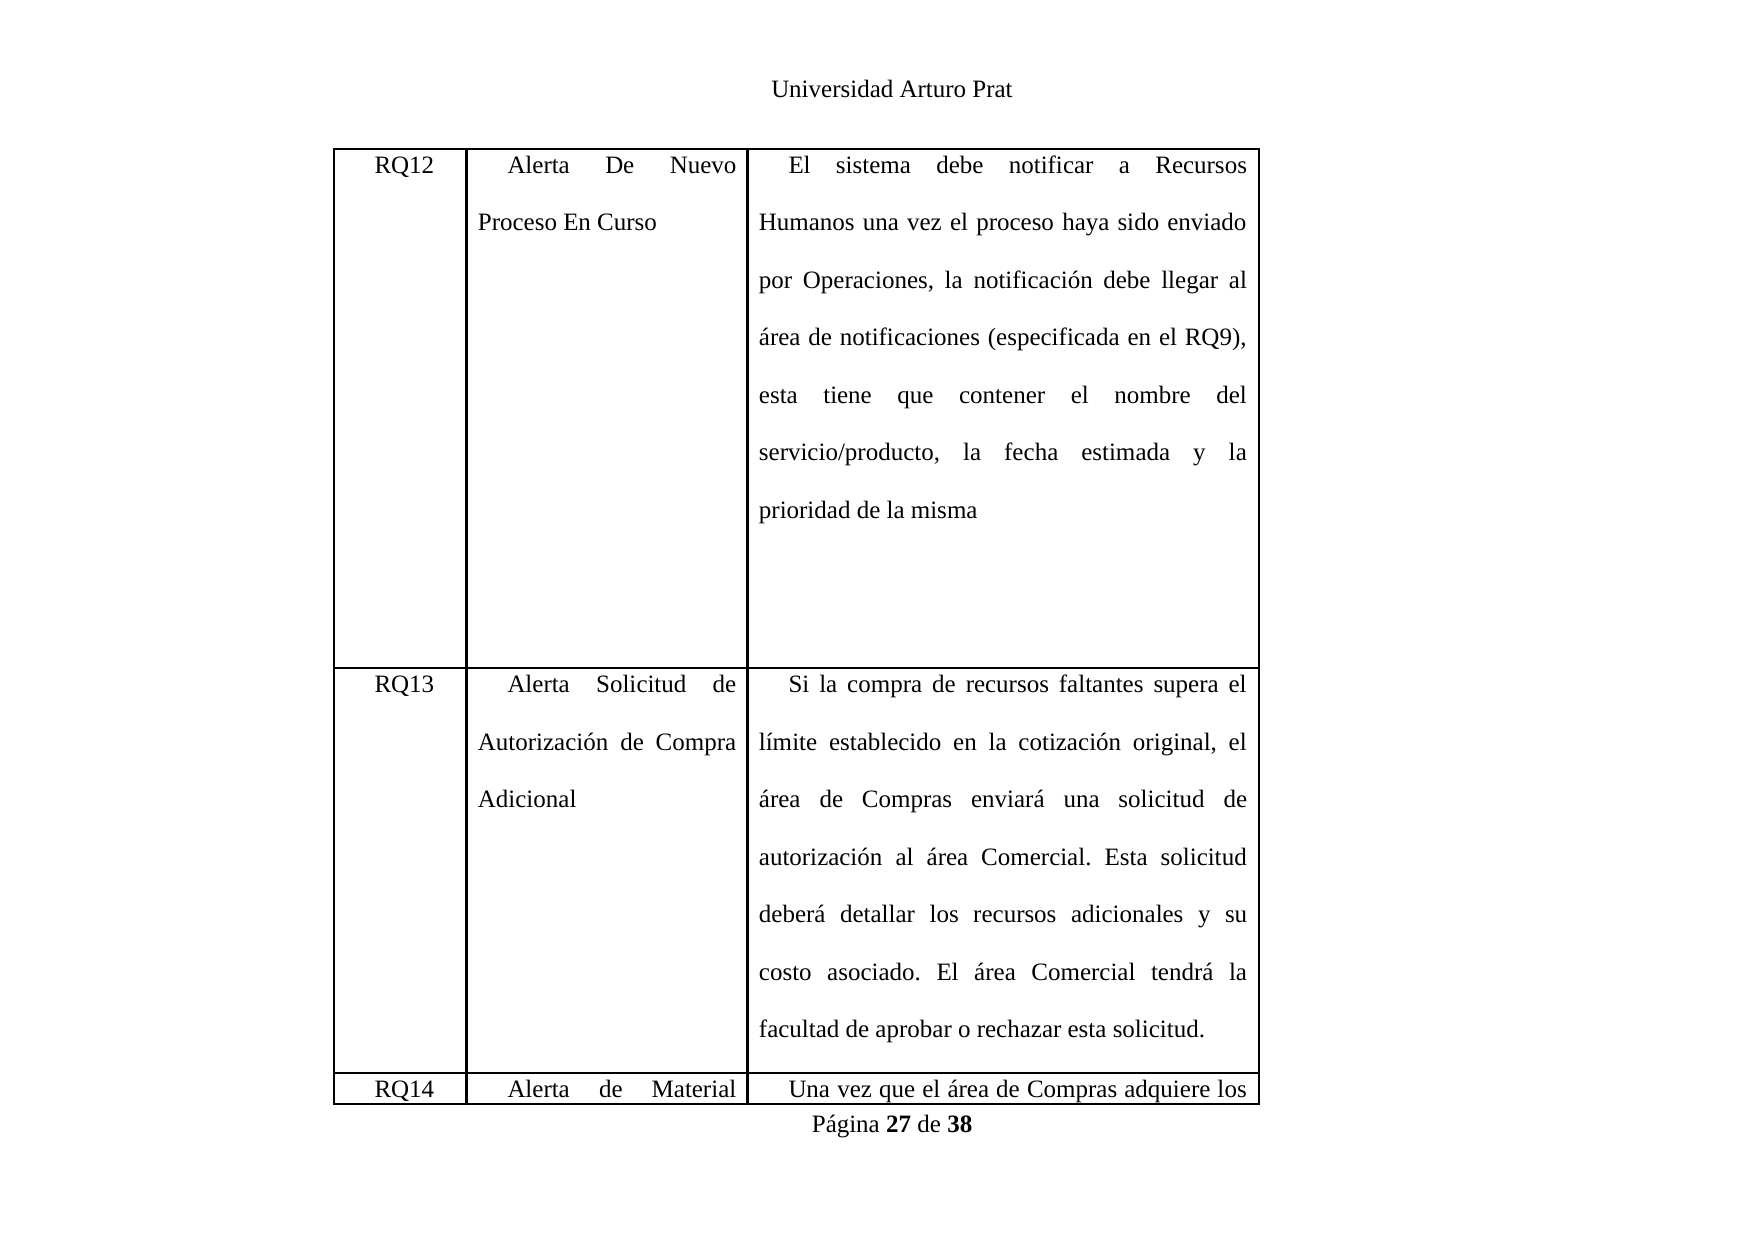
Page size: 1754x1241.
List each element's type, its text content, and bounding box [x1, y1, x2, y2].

table_cell Si la compra de recursos faltantes supera el límite establecido en la cotización original, el área de Compras enviará una solicitud de autorización al área Comercial. Esta solicitud deberá detallar los recursos adicionales y su costo asociado. El área Comercial tendrá la facultad de aprobar o rechazar esta solicitud. [749, 669, 1258, 1072]
table_cell El sistema debe notificar a Recursos Humanos una vez el proceso haya sido enviado por Operaciones, la notificación debe llegar al área de notificaciones (especificada en el RQ9), esta tiene que contener el nombre del servicio/producto, la fecha estimada y la prioridad de la misma [749, 150, 1258, 667]
table_cell RQ12 [335, 150, 465, 667]
table_cell Alerta De Nuevo Proceso En Curso [468, 150, 746, 667]
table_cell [749, 1074, 1258, 1103]
table_cell RQ14 [335, 1074, 465, 1103]
table_cell Alerta Solicitud de Autorización de Compra Adicional [468, 669, 746, 1072]
table_cell RQ13 [335, 669, 465, 1072]
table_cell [468, 1074, 746, 1103]
